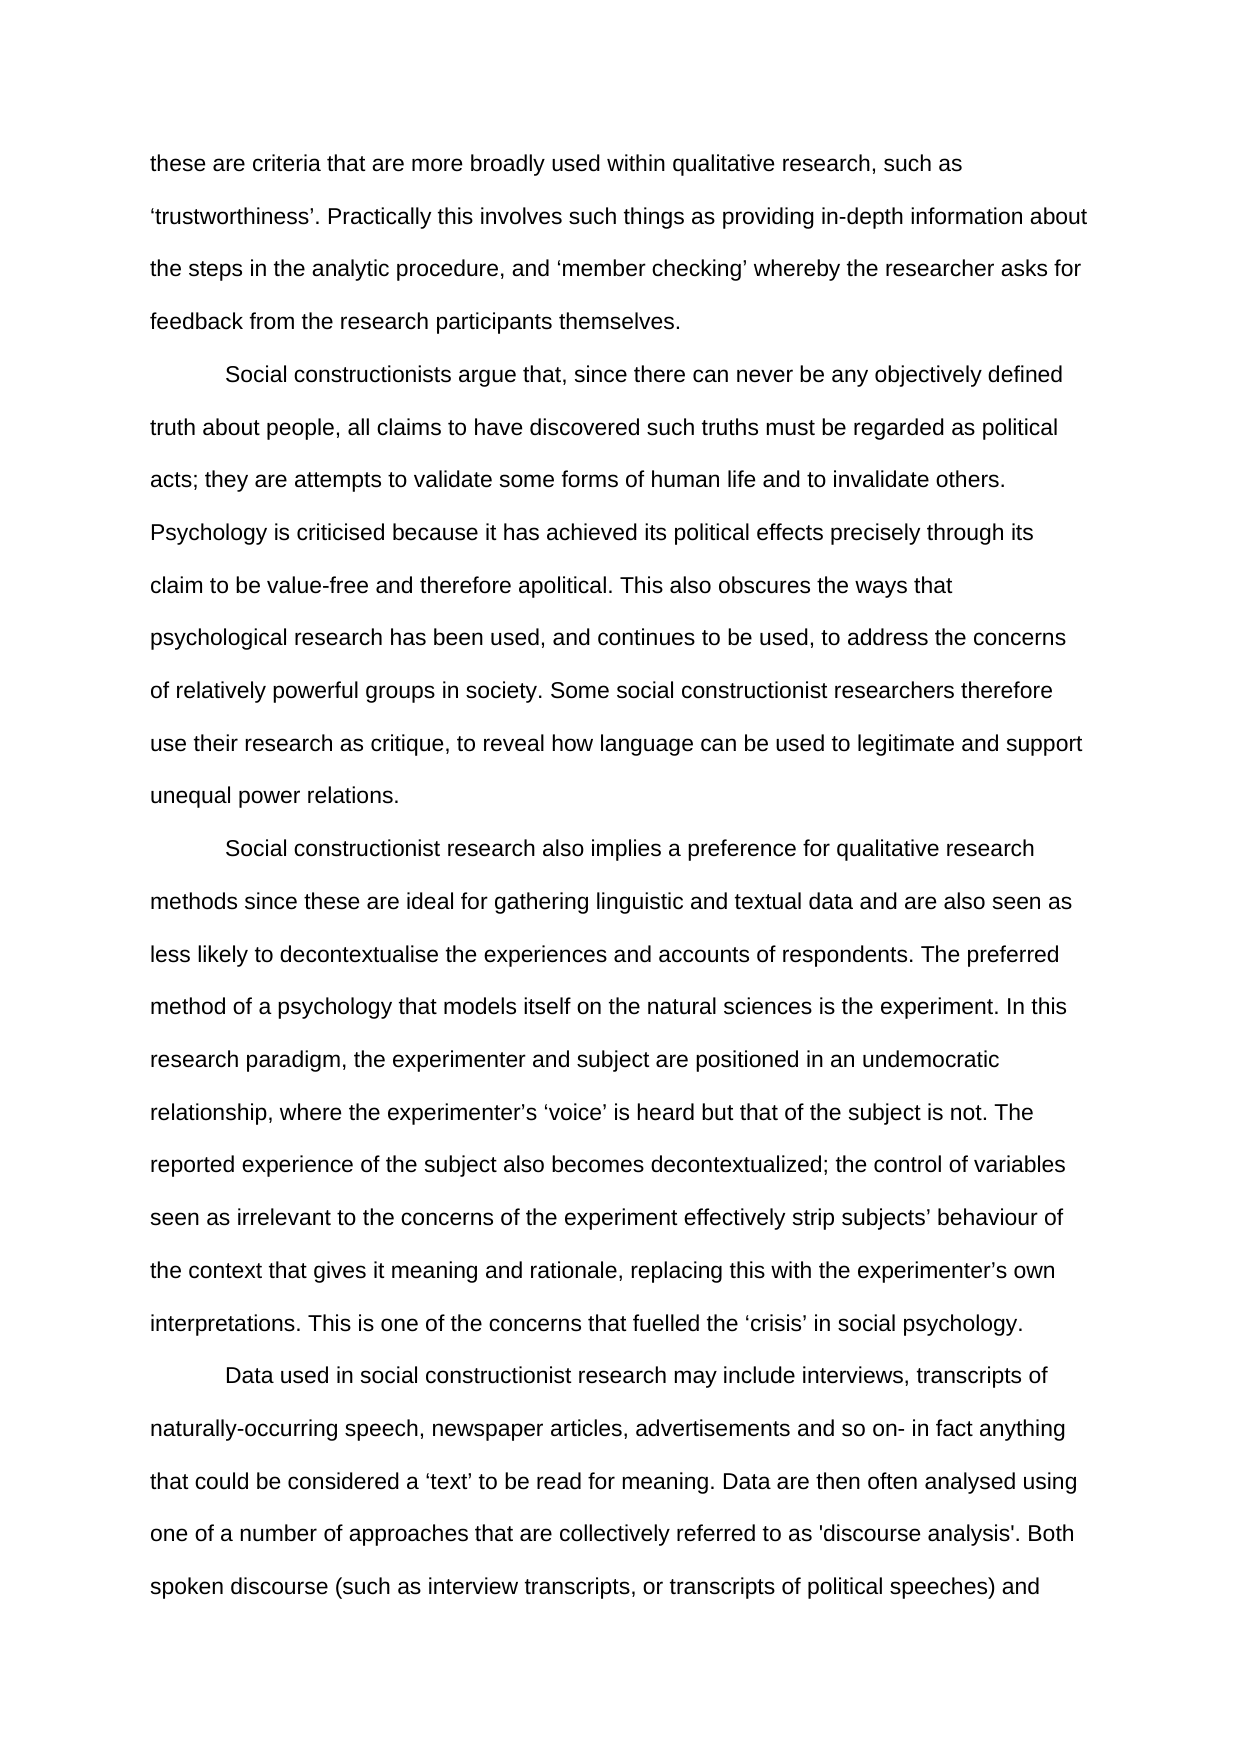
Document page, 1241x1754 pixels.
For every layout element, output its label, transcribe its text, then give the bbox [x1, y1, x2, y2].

text Social constructionist research also implies a preference for qualitative research methods since these are ideal for gathering linguistic and textual data and are also seen as less likely to decontextualise the experiences and accounts of respondents. The preferred method of a psychology that models itself on the natural sciences is the experiment. In this research paradigm, the experimenter and subject are positioned in an undemocratic relationship, where the experimenter’s ‘voice’ is heard but that of the subject is not. The reported experience of the subject also becomes decontextualized; the control of variables seen as irrelevant to the concerns of the experiment effectively strip subjects’ behaviour of the context that gives it meaning and rationale, replacing this with the experimenter’s own interpretations. This is one of the concerns that fuelled the ‘crisis’ in social psychology. [150, 835, 1090, 1336]
text Social constructionists argue that, since there can never be any objectively defined truth about people, all claims to have discovered such truths must be regarded as political acts; they are attempts to validate some forms of human life and to invalidate others. Psychology is criticised because it has achieved its political effects precisely through its claim to be value-free and therefore apolitical. This also obscures the ways that psychological research has been used, and continues to be used, to address the concerns of relatively powerful groups in society. Some social constructionist researchers therefore use their research as critique, to reveal how language can be used to legitimate and support unequal power relations. [150, 361, 1090, 809]
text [150, 1362, 1090, 1599]
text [150, 150, 1090, 334]
